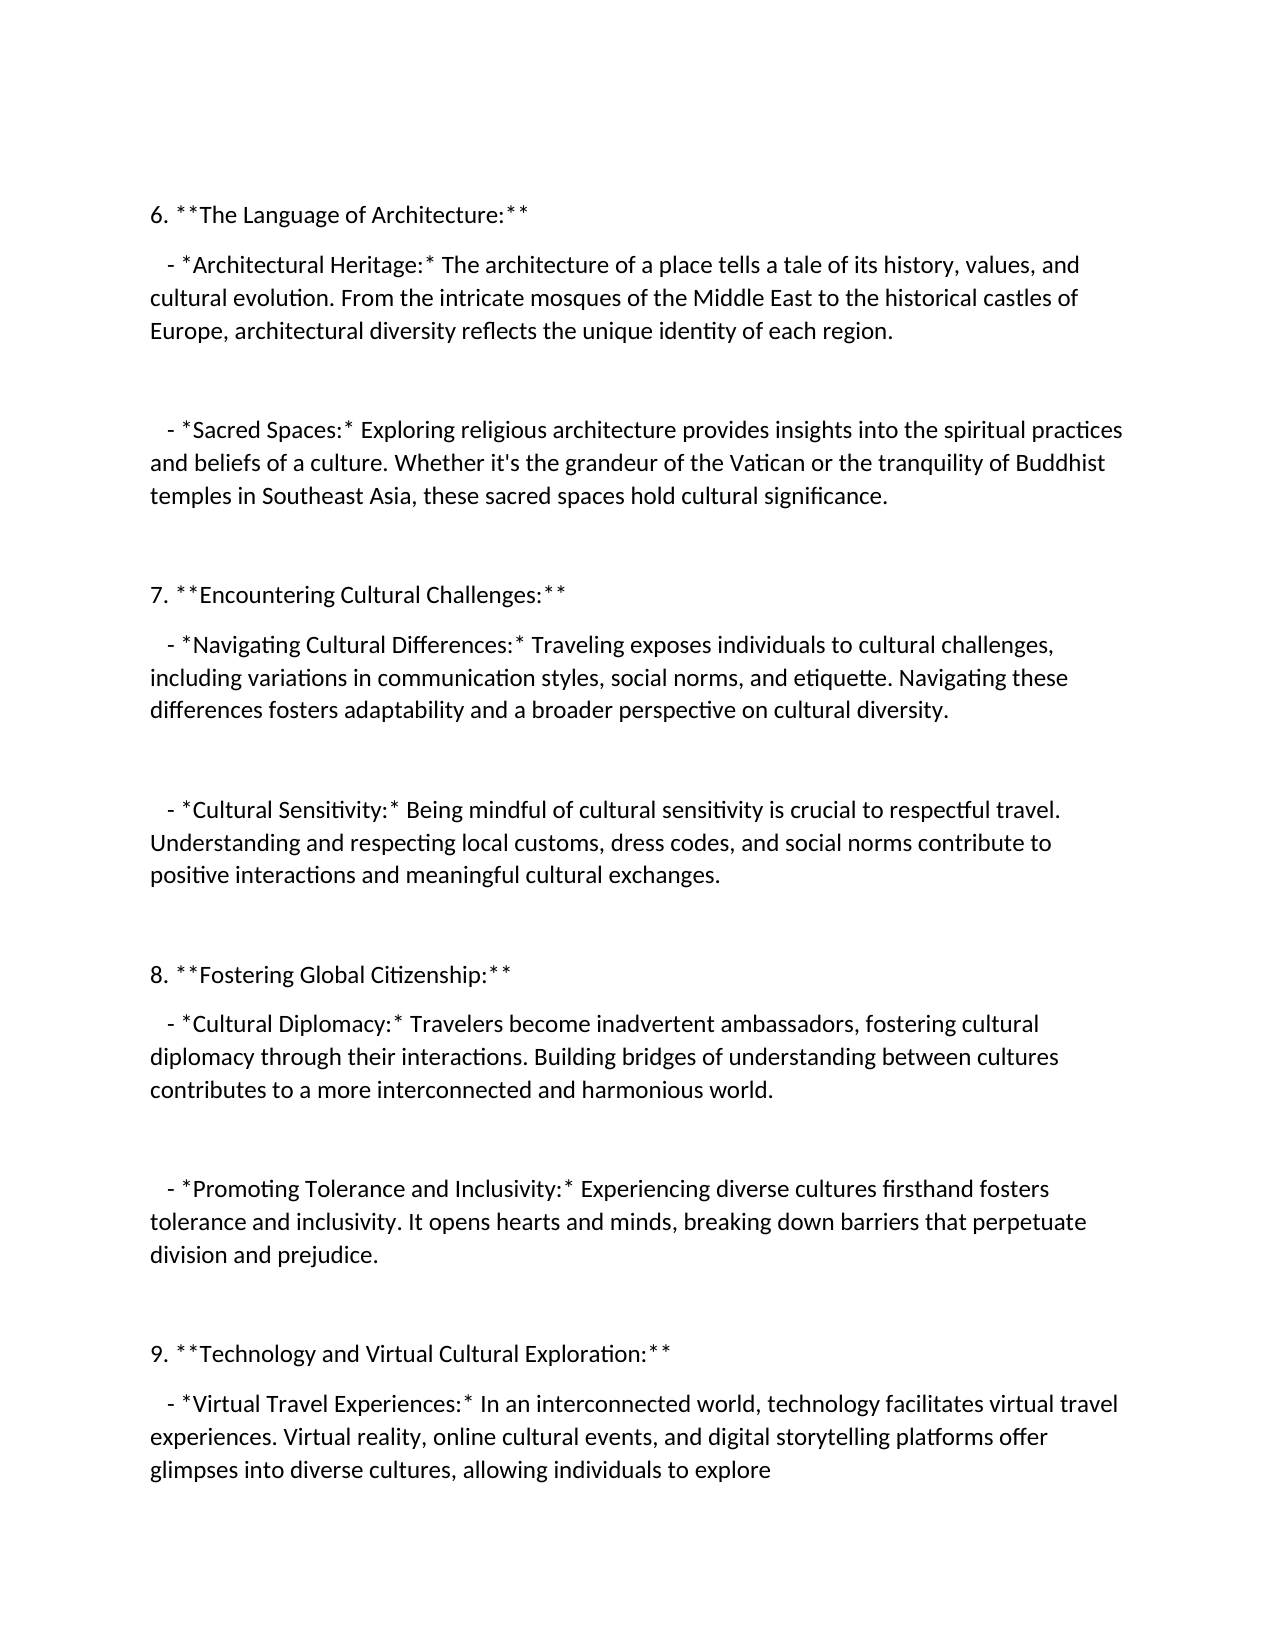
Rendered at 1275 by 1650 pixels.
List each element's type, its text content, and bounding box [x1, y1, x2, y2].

text 8. **Fostering Global Citizenship:** [150, 959, 1125, 989]
text - *Navigating Cultural Differences:* Traveling exposes individuals to cultural challenges, including variations in communication styles, social norms, and etiquette. Navigating these differences fosters adaptability and a broader perspective on cultural diversity. [150, 629, 1125, 725]
text - *Sacred Spaces:* Exploring religious architecture provides insights into the spiritual practices and beliefs of a culture. Whether it's the grandeur of the Vatican or the tranquility of Buddhist temples in Southeast Asia, these sacred spaces hold cultural significance. [150, 414, 1125, 511]
text 6. **The Language of Architecture:** [150, 199, 1125, 230]
text - *Virtual Travel Experiences:* In an interconnected world, technology facilitates virtual travel experiences. Virtual reality, online cultural events, and digital storytelling platforms offer glimpses into diverse cultures, allowing individuals to explore [150, 1388, 1125, 1484]
text 9. **Technology and Virtual Cultural Exploration:** [150, 1338, 1125, 1369]
text 7. **Encountering Cultural Challenges:** [150, 579, 1125, 610]
text - *Cultural Diplomacy:* Travelers become inadvertent ambassadors, fostering cultural diplomacy through their interactions. Building bridges of understanding between cultures contributes to a more interconnected and harmonious world. [150, 1008, 1125, 1105]
text - *Cultural Sensitivity:* Being mindful of cultural sensitivity is crucial to respectful travel. Understanding and respecting local customs, dress codes, and social norms contribute to positive interactions and meaningful cultural exchanges. [150, 794, 1125, 890]
text - *Promoting Tolerance and Inclusivity:* Experiencing diverse cultures firsthand fosters tolerance and inclusivity. It opens hearts and minds, breaking down barriers that perpetuate division and prejudice. [150, 1173, 1125, 1270]
text - *Architectural Heritage:* The architecture of a place tells a tale of its history, values, and cultural evolution. From the intricate mosques of the Middle East to the historical castles of Europe, architectural diversity reflects the unique identity of each region. [150, 249, 1125, 346]
